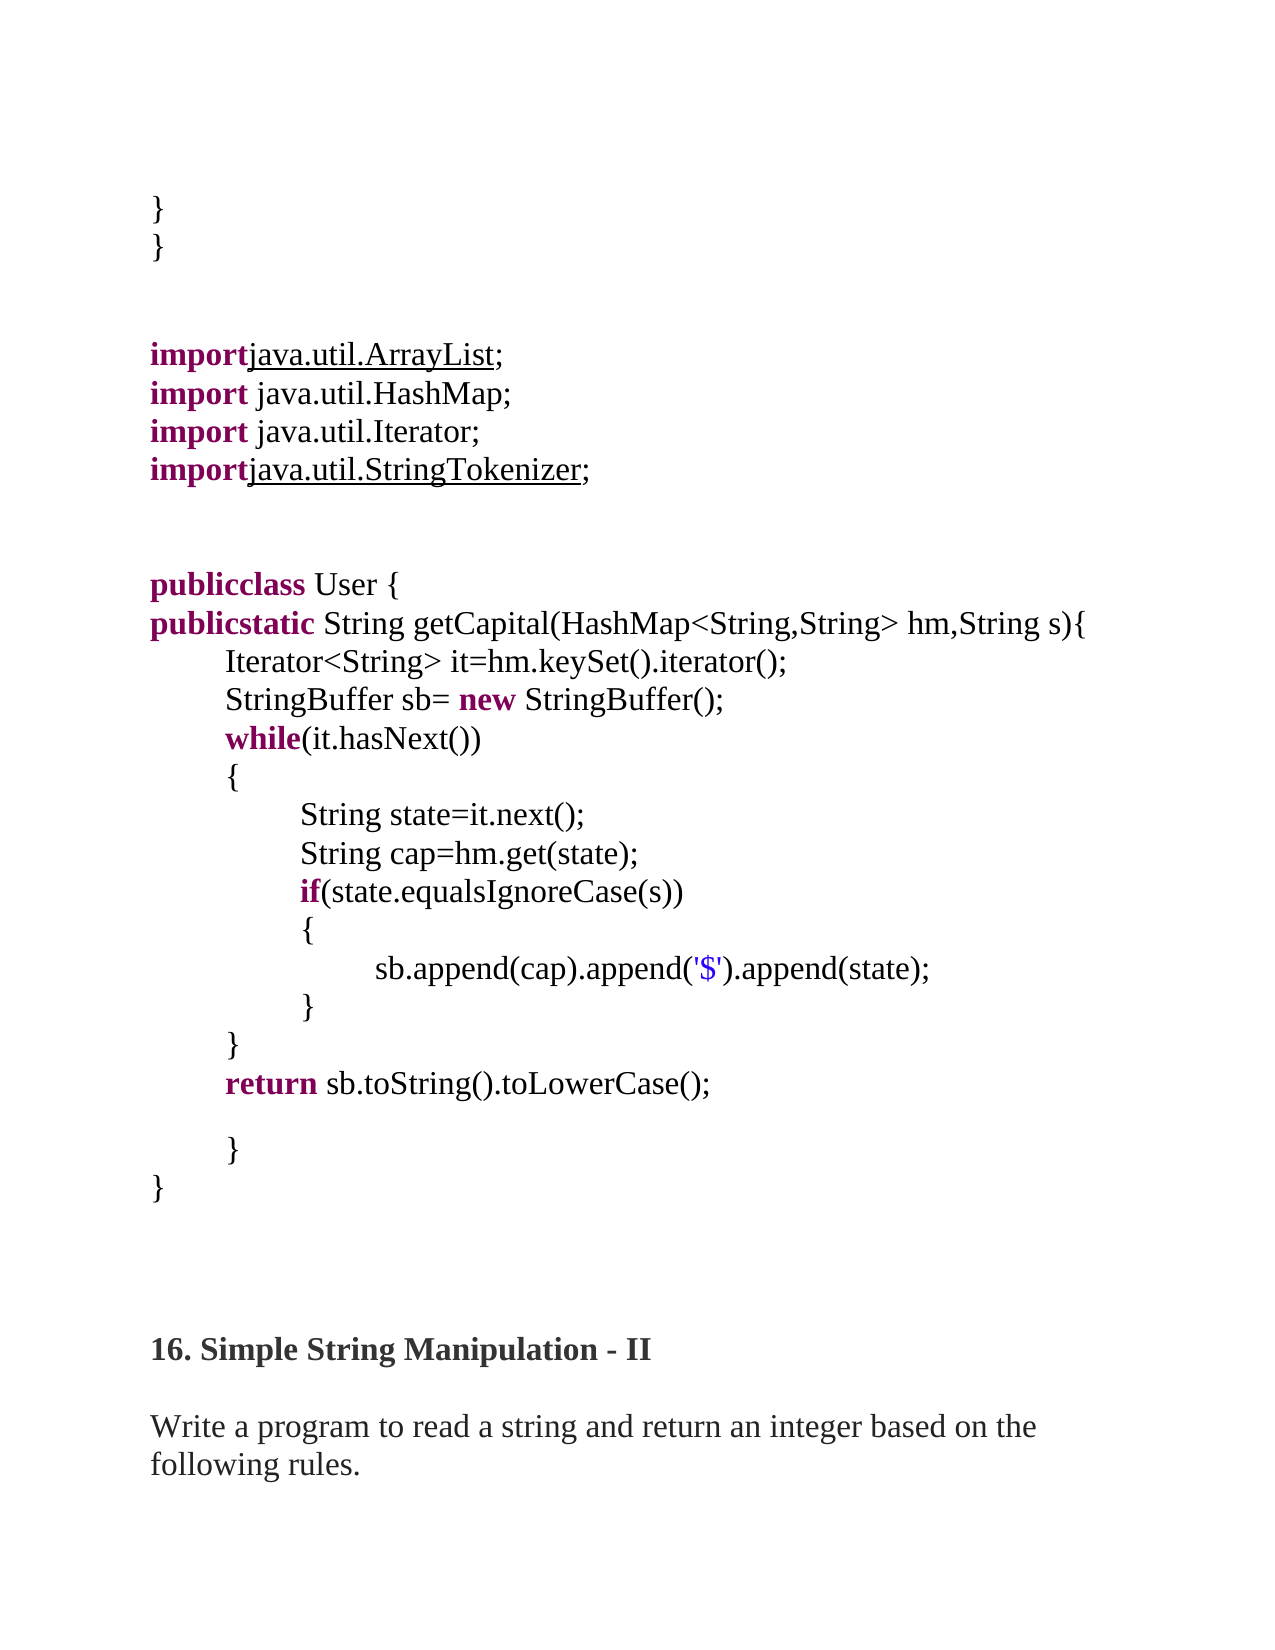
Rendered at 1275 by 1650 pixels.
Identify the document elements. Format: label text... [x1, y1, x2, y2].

text importjava.util.ArrayList; [150, 334, 1125, 373]
text } [150, 1168, 1125, 1206]
text } [150, 188, 1125, 227]
text if(state.equalsIgnoreCase(s)) [150, 871, 1125, 909]
text publicstatic String getCapital(HashMap<String,String> hm,String s){ [150, 603, 1125, 641]
text sb.append(cap).append('$').append(state); [150, 948, 1125, 986]
text import java.util.Iterator; [150, 411, 1125, 449]
text { [150, 756, 1125, 794]
text String state=it.next(); [150, 794, 1125, 833]
text String cap=hm.get(state); [150, 833, 1125, 871]
text return sb.toString().toLowerCase(); [150, 1063, 1125, 1101]
text } [150, 1129, 1125, 1168]
text 16. Simple String Manipulation - II [150, 1329, 1125, 1368]
text StringBuffer sb= new StringBuffer(); [150, 679, 1125, 718]
text { [150, 909, 1125, 948]
text publicclass User { [150, 564, 1125, 603]
text } [150, 1024, 1125, 1063]
text import java.util.HashMap; [150, 373, 1125, 411]
text importjava.util.StringTokenizer; [150, 449, 1125, 488]
text } [150, 227, 1125, 265]
text Iterator<String> it=hm.keySet().iterator(); [150, 641, 1125, 679]
text while(it.hasNext()) [150, 718, 1125, 756]
text } [150, 986, 1125, 1024]
text Write a program to read a string and return an integer based on the following rules. [150, 1406, 1125, 1483]
